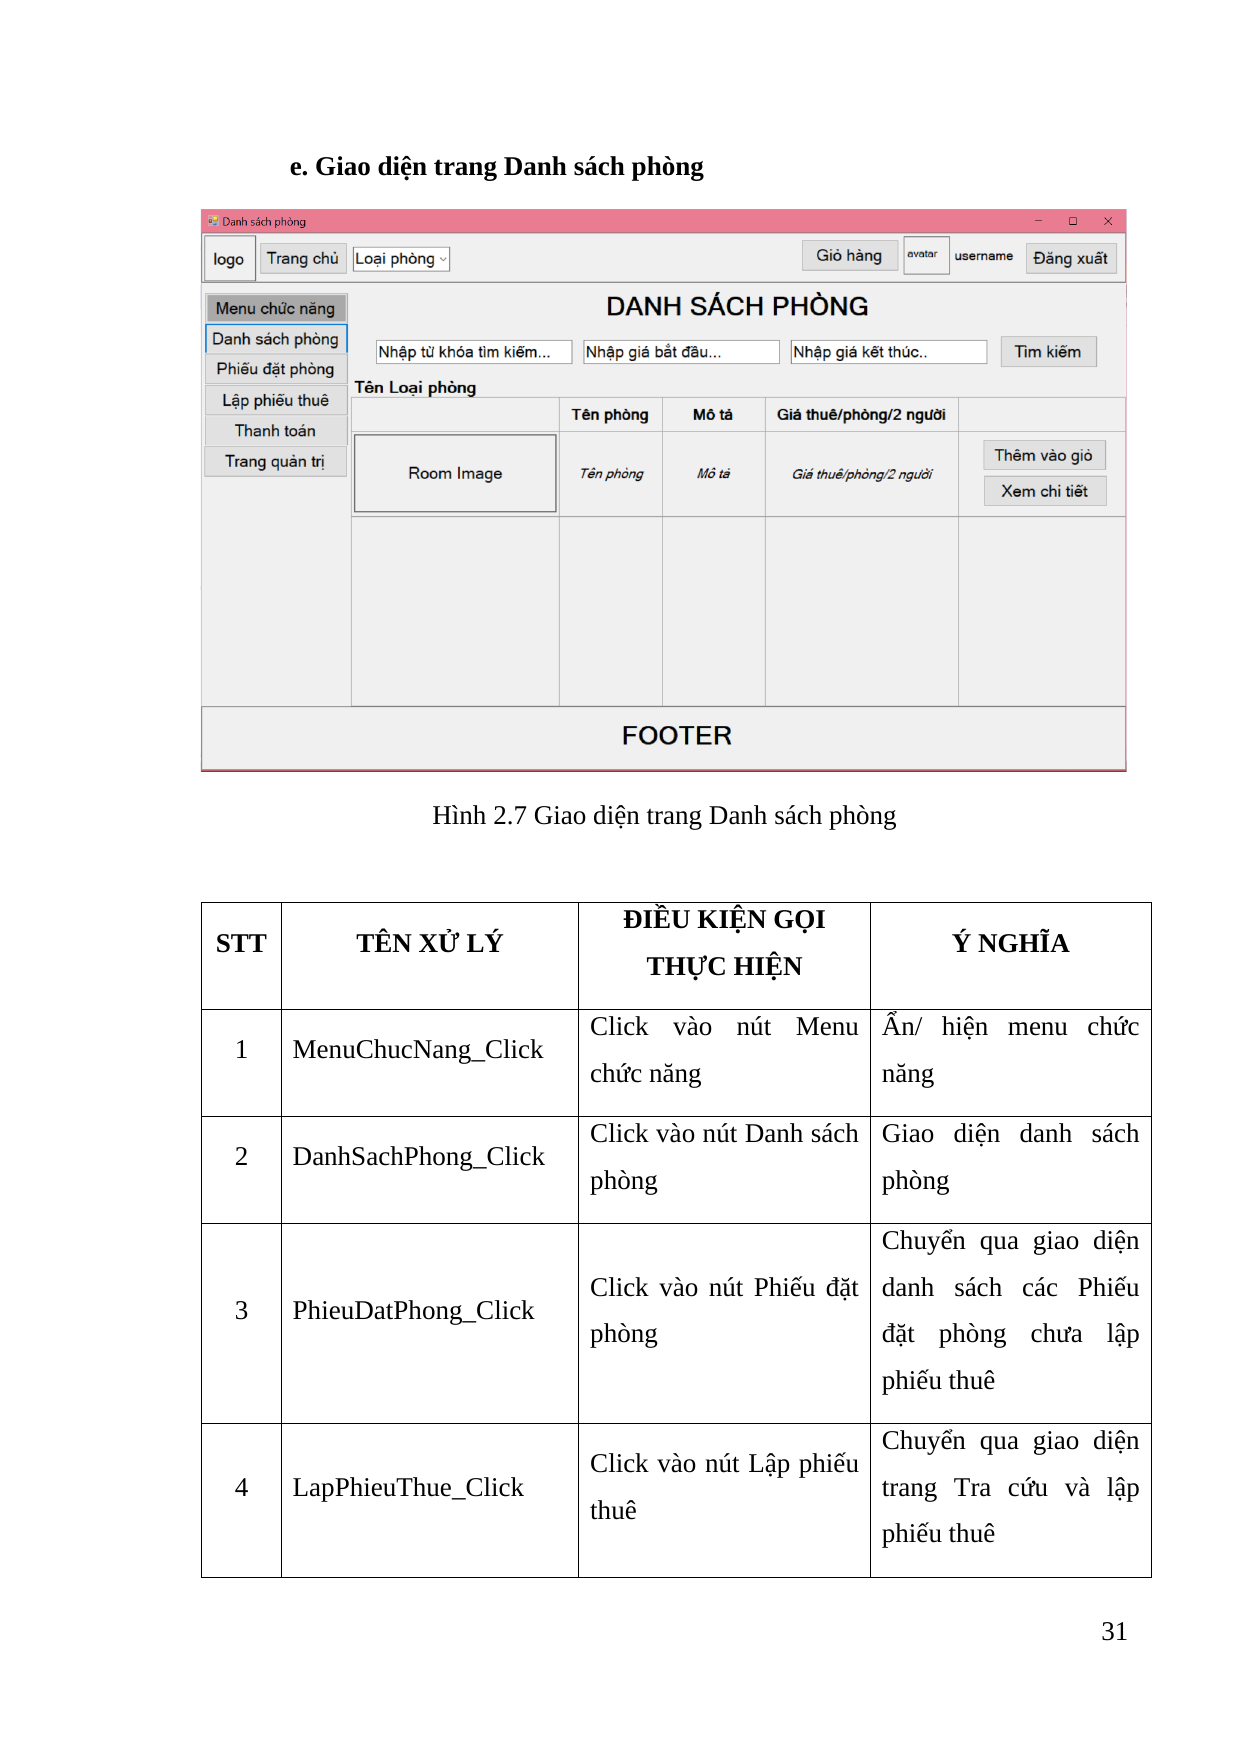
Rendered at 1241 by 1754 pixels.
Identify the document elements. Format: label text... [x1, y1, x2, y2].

table_header Ý NGHĨA [871, 903, 1151, 1009]
table_cell Click vào nút Menu chức năng [579, 1010, 870, 1116]
table_header STT [202, 903, 281, 1009]
table_cell LapPhieuThue_Click [282, 1424, 578, 1577]
table_cell Giao diện danh sách phòng [871, 1117, 1151, 1223]
table_cell Click vào nút Danh sách phòng [579, 1117, 870, 1223]
picture [200, 209, 1127, 772]
table_cell Ẩn/ hiện menu chức năng [871, 1010, 1151, 1116]
table_cell 3 [202, 1224, 281, 1423]
table_cell Click vào nút Lập phiếu thuê [579, 1424, 870, 1577]
subtitle Giao diện trang Danh sách phòng [289, 150, 1128, 181]
table_cell Click vào nút Phiếu đặt phòng [579, 1224, 870, 1423]
table_cell Chuyển qua giao diện danh sách các Phiếu đặt phòng chưa lập phiếu thuê [871, 1224, 1151, 1423]
table_cell PhieuDatPhong_Click [282, 1224, 578, 1423]
table_cell MenuChucNang_Click [282, 1010, 578, 1116]
table_cell 4 [202, 1424, 281, 1577]
table_cell 2 [202, 1117, 281, 1223]
table_header TÊN XỬ LÝ [282, 903, 578, 1009]
table_header ĐIỀU KIỆN GỌI THỰC HIỆN [579, 903, 870, 1009]
text Hình 2.7 Giao diện trang Danh sách phòng [201, 799, 1128, 831]
table_cell Chuyển qua giao diện trang Tra cứu và lập phiếu thuê [871, 1424, 1151, 1577]
table_cell 1 [202, 1010, 281, 1116]
table_cell DanhSachPhong_Click [282, 1117, 578, 1223]
